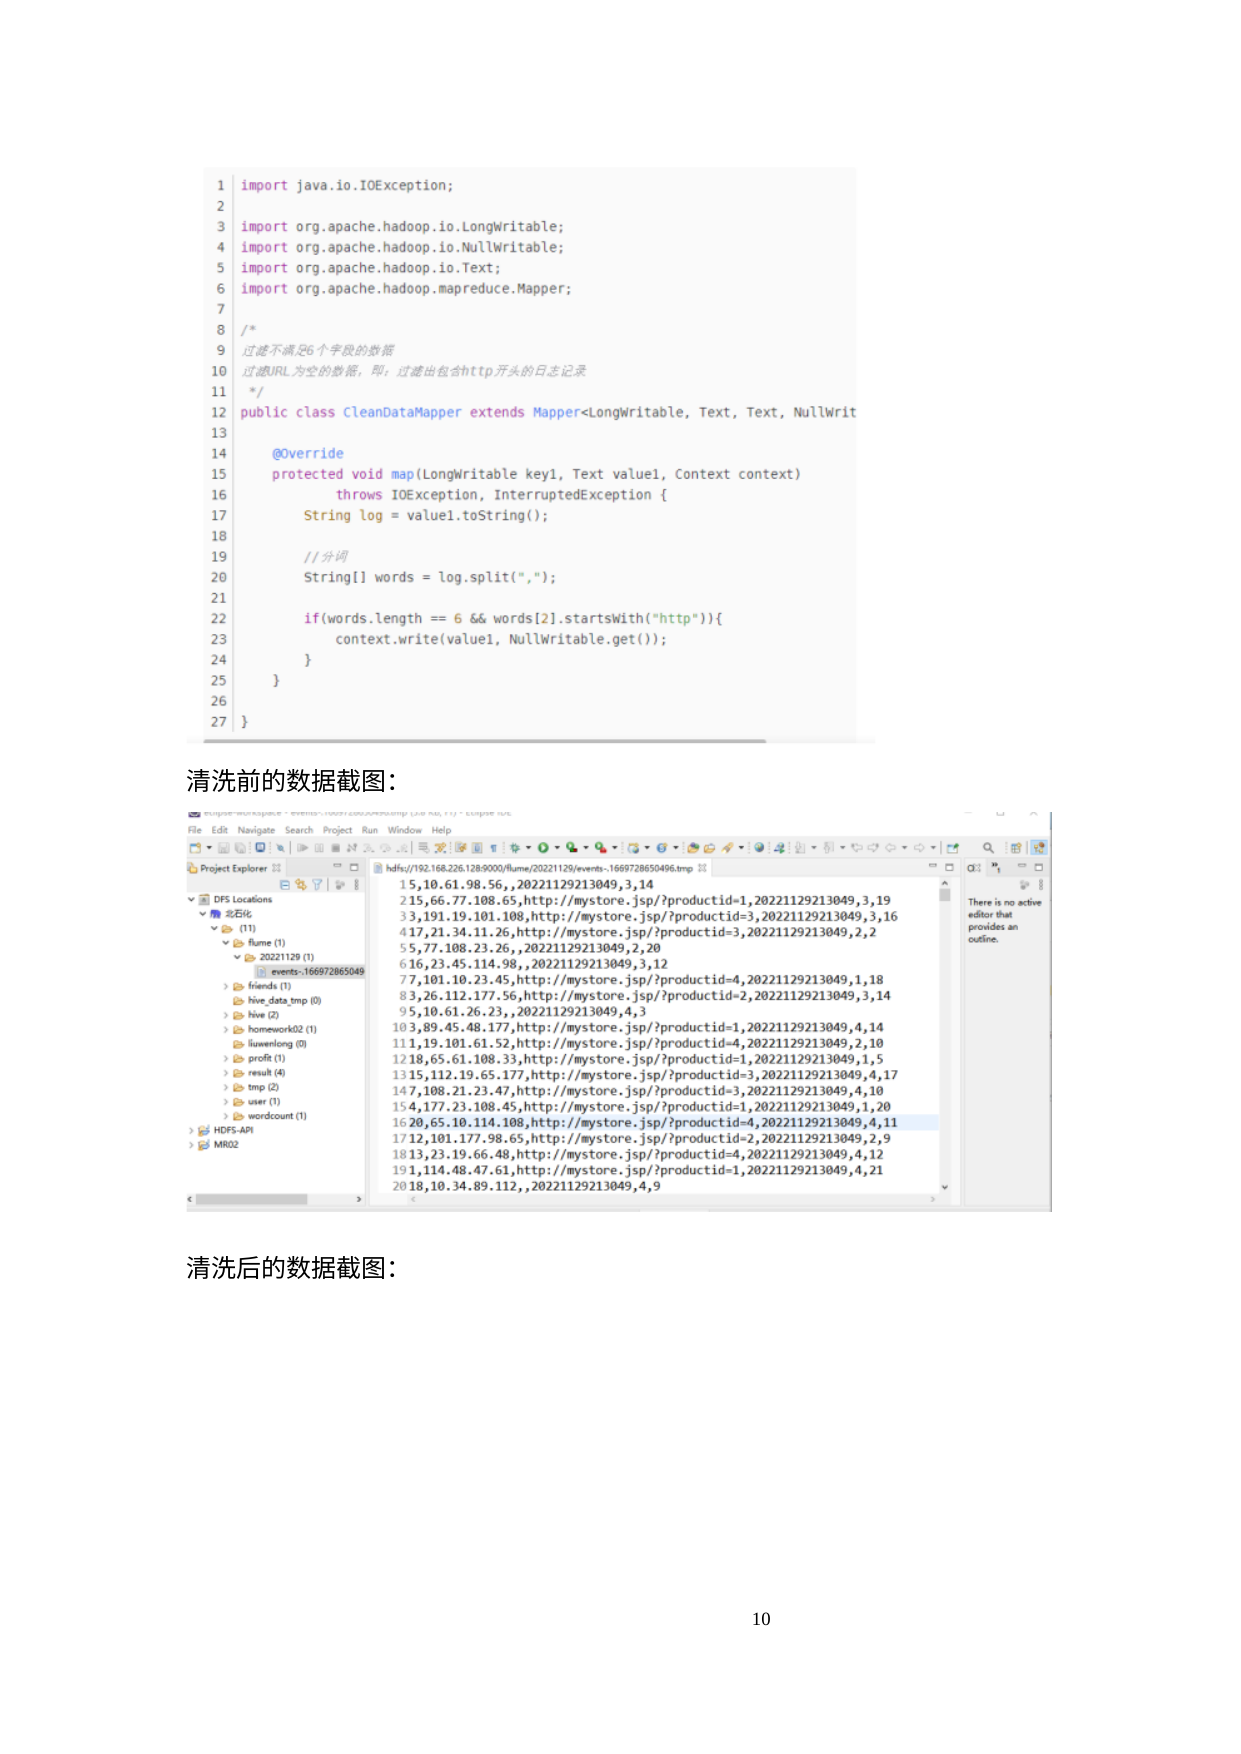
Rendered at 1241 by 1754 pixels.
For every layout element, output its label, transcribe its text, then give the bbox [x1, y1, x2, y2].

picture [186, 812, 1053, 1212]
list 清洗后的数据截图： [187, 1234, 1053, 1299]
list 清洗前的数据截图： [187, 747, 1053, 812]
picture [186, 162, 876, 747]
